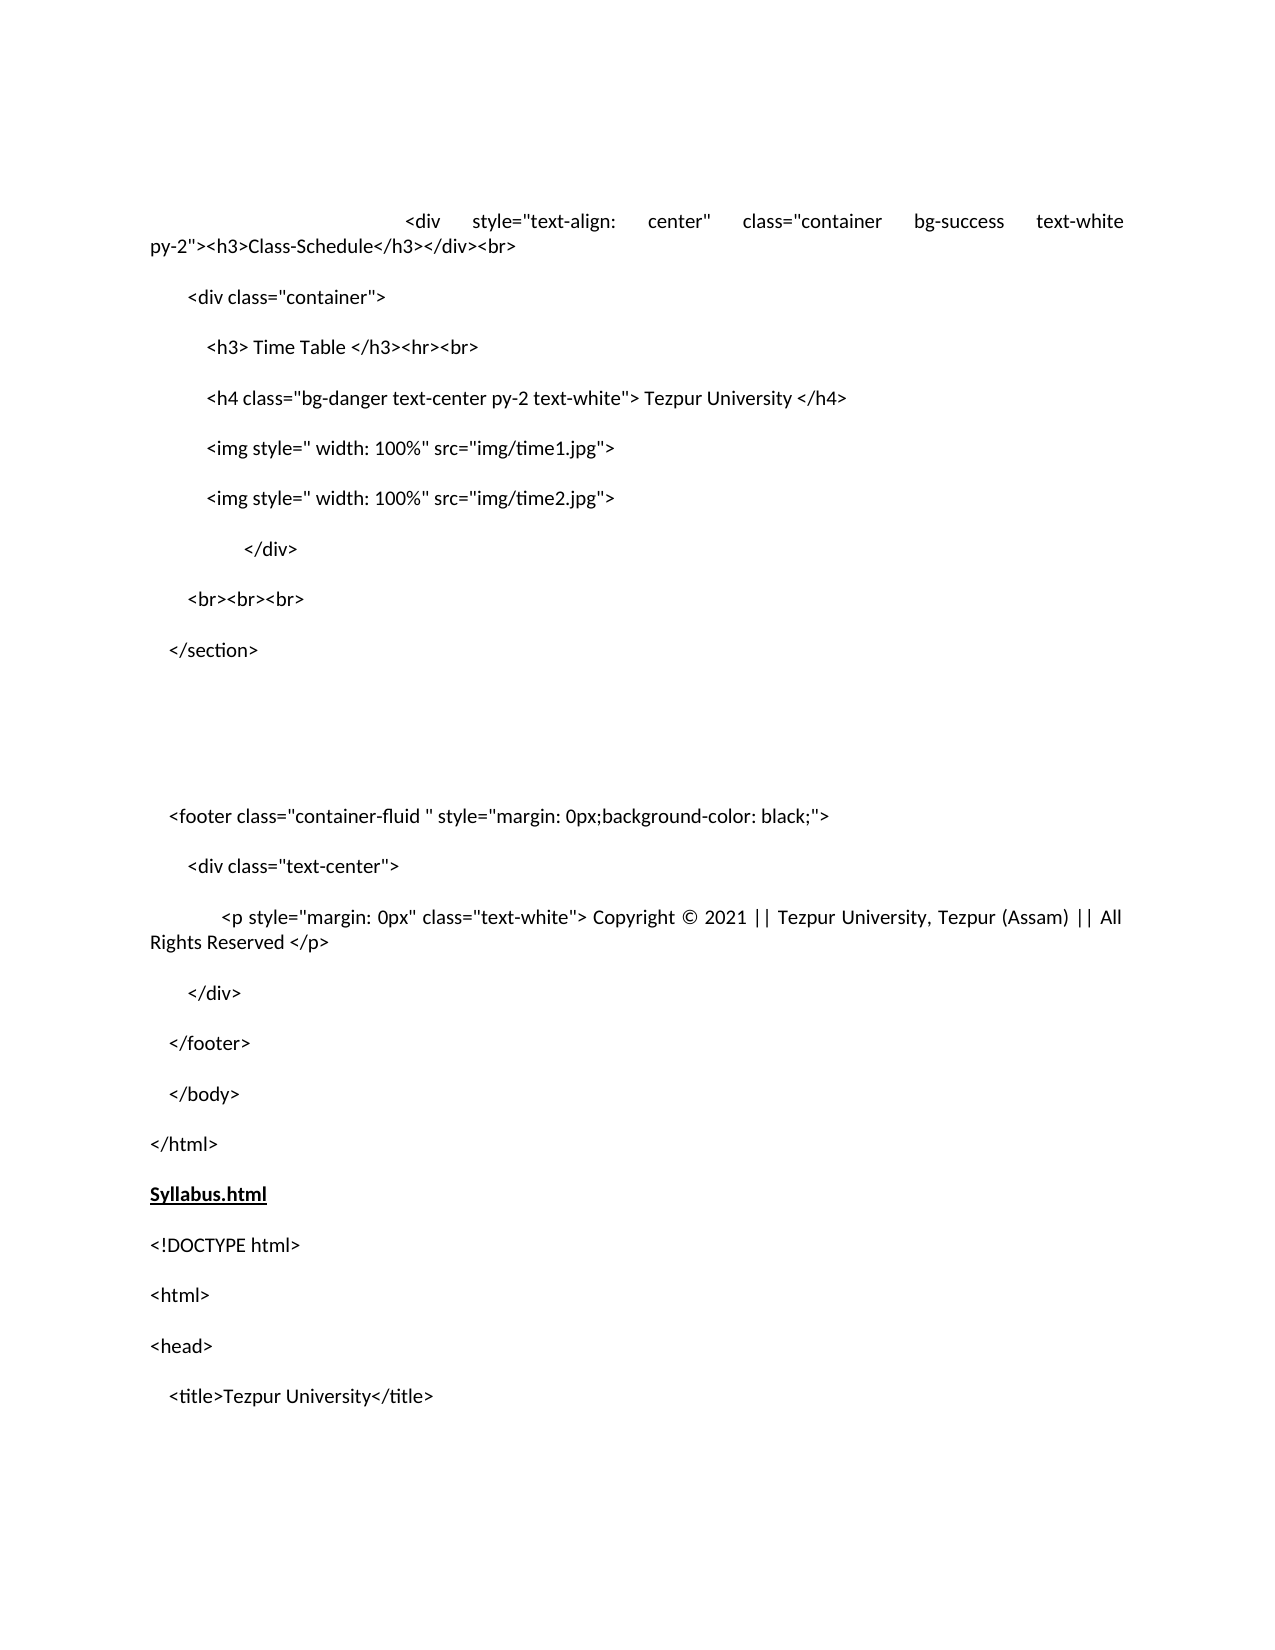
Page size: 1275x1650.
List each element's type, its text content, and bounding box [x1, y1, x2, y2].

text </html> [150, 1131, 1125, 1157]
text <html> [150, 1282, 1125, 1308]
text <div class="text-center"> [150, 854, 1125, 879]
text <img style=" width: 100%" src="img/time2.jpg"> [150, 486, 1125, 511]
text </footer> [150, 1030, 1125, 1056]
text </div> [150, 980, 1125, 1005]
text <head> [150, 1333, 1125, 1358]
text <footer class="container-fluid " style="margin: 0px;background-color: black;"> [150, 803, 1125, 829]
text <!DOCTYPE html> [150, 1232, 1125, 1257]
text </body> [150, 1081, 1125, 1106]
text <div style="text-align: center" class="container bg-success text-white py-2"><h3>Class-Schedule</h3></div><br> [150, 208, 1125, 259]
text <h3> Time Table </h3><hr><br> [150, 334, 1125, 360]
text <title>Tezpur University</title> [150, 1383, 1125, 1409]
text <br><br><br> [150, 586, 1125, 612]
text </div> [150, 536, 1125, 561]
text <p style="margin: 0px" class="text-white"> Copyright © 2021 || Tezpur University, Tezpur (Assam) || All Rights Reserved </p> [150, 904, 1125, 955]
text <h4 class="bg-danger text-center py-2 text-white"> Tezpur University </h4> [150, 385, 1125, 410]
text </section> [150, 637, 1125, 662]
text Syllabus.html [150, 1182, 1125, 1207]
text <img style=" width: 100%" src="img/time1.jpg"> [150, 435, 1125, 461]
text <div class="container"> [150, 284, 1125, 309]
